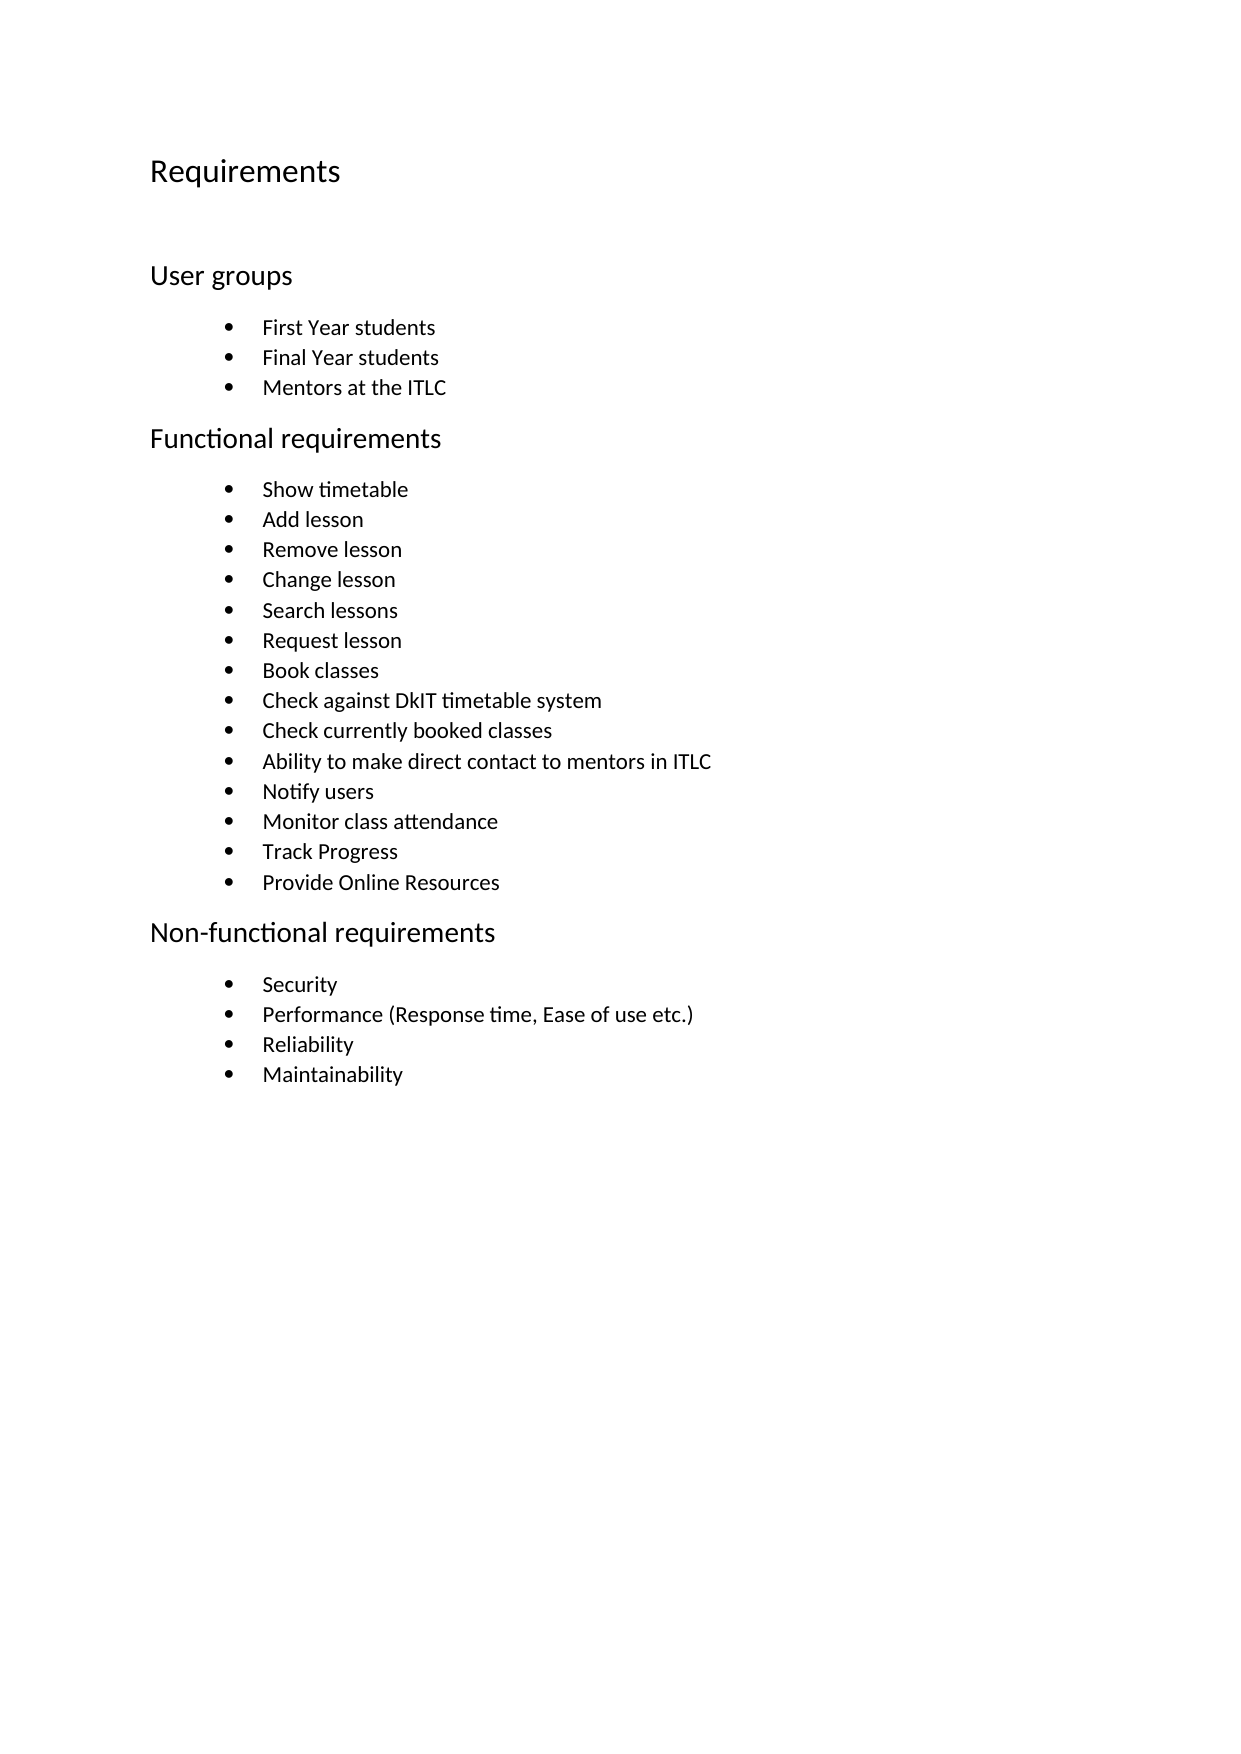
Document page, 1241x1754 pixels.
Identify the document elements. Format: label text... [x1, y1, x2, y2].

list Monitor class attendance [225, 807, 1090, 835]
list Maintainability [225, 1060, 1090, 1088]
list Request lesson [225, 626, 1090, 654]
list Ability to make direct contact to mentors in ITLC [225, 747, 1090, 775]
list Track Progress [225, 837, 1090, 866]
text Requirements [150, 150, 1090, 191]
list First Year students [225, 313, 1090, 341]
list Performance (Response time, Ease of use etc.) [225, 1000, 1090, 1028]
list Security [225, 970, 1090, 998]
list Book classes [225, 656, 1090, 684]
list Show timetable [225, 475, 1090, 503]
text Functional requirements [150, 420, 1090, 456]
list Add lesson [225, 505, 1090, 533]
list Notify users [225, 777, 1090, 805]
text Non-functional requirements [150, 914, 1090, 950]
list Mentors at the ITLC [225, 373, 1090, 401]
list Check currently booked classes [225, 717, 1090, 745]
list Change lesson [225, 566, 1090, 594]
list Search lessons [225, 596, 1090, 624]
list Reliability [225, 1030, 1090, 1058]
list Final Year students [225, 343, 1090, 371]
list Provide Online Resources [225, 868, 1090, 896]
list Check against DkIT timetable system [225, 686, 1090, 714]
list Remove lesson [225, 535, 1090, 563]
text User groups [150, 257, 1090, 293]
